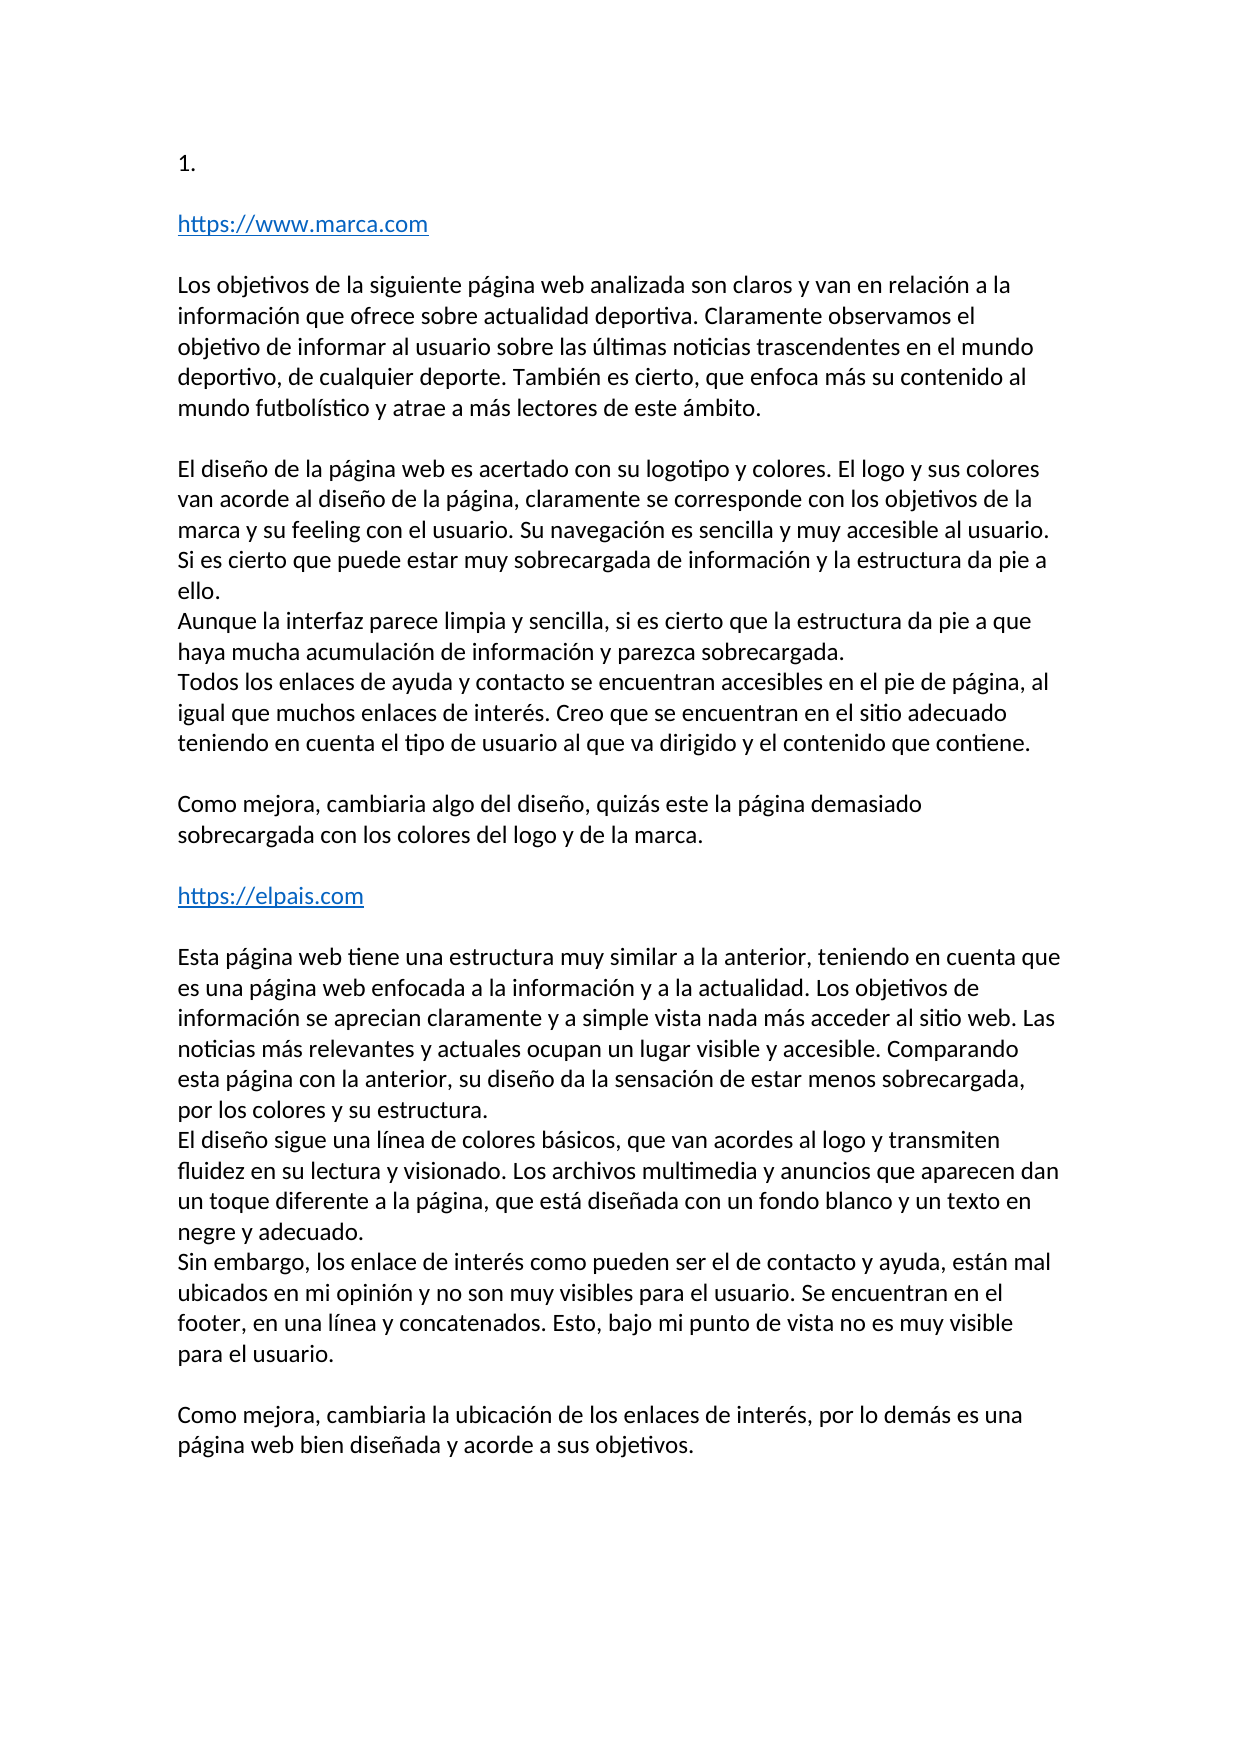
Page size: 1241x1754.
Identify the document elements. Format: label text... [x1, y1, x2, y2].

text Aunque la interfaz parece limpia y sencilla, si es cierto que la estructura da pie a que haya mucha acumulación de información y parezca sobrecargada. Todos los enlaces de ayuda y contacto se encuentran accesibles en el pie de página, al igual que muchos enlaces de interés. Creo que se encuentran en el sitio adecuado teniendo en cuenta el tipo de usuario al que va dirigido y el contenido que contiene. [177, 605, 1063, 758]
text Esta página web tiene una estructura muy similar a la anterior, teniendo en cuenta que es una página web enfocada a la información y a la actualidad. Los objetivos de información se aprecian claramente y a simple vista nada más acceder al sitio web. Las noticias más relevantes y actuales ocupan un lugar visible y accesible. Comparando esta página con la anterior, su diseño da la sensación de estar menos sobrecargada, por los colores y su estructura. El diseño sigue una línea de colores básicos, que van acordes al logo y transmiten fluidez en su lectura y visionado. Los archivos multimedia y anuncios que aparecen dan un toque diferente a la página, que está diseñada con un fondo blanco y un texto en negre y adecuado. Sin embargo, los enlace de interés como pueden ser el de contacto y ayuda, están mal ubicados en mi opinión y no son muy visibles para el usuario. Se encuentran en el footer, en una línea y concatenados. Esto, bajo mi punto de vista no es muy visible para el usuario. [177, 941, 1063, 1368]
text Como mejora, cambiaria la ubicación de los enlaces de interés, por lo demás es una página web bien diseñada y acorde a sus objetivos. [177, 1399, 1063, 1460]
text Como mejora, cambiaria algo del diseño, quizás este la página demasiado sobrecargada con los colores del logo y de la marca. [177, 788, 1063, 849]
text https://elpais.com [177, 880, 1063, 911]
